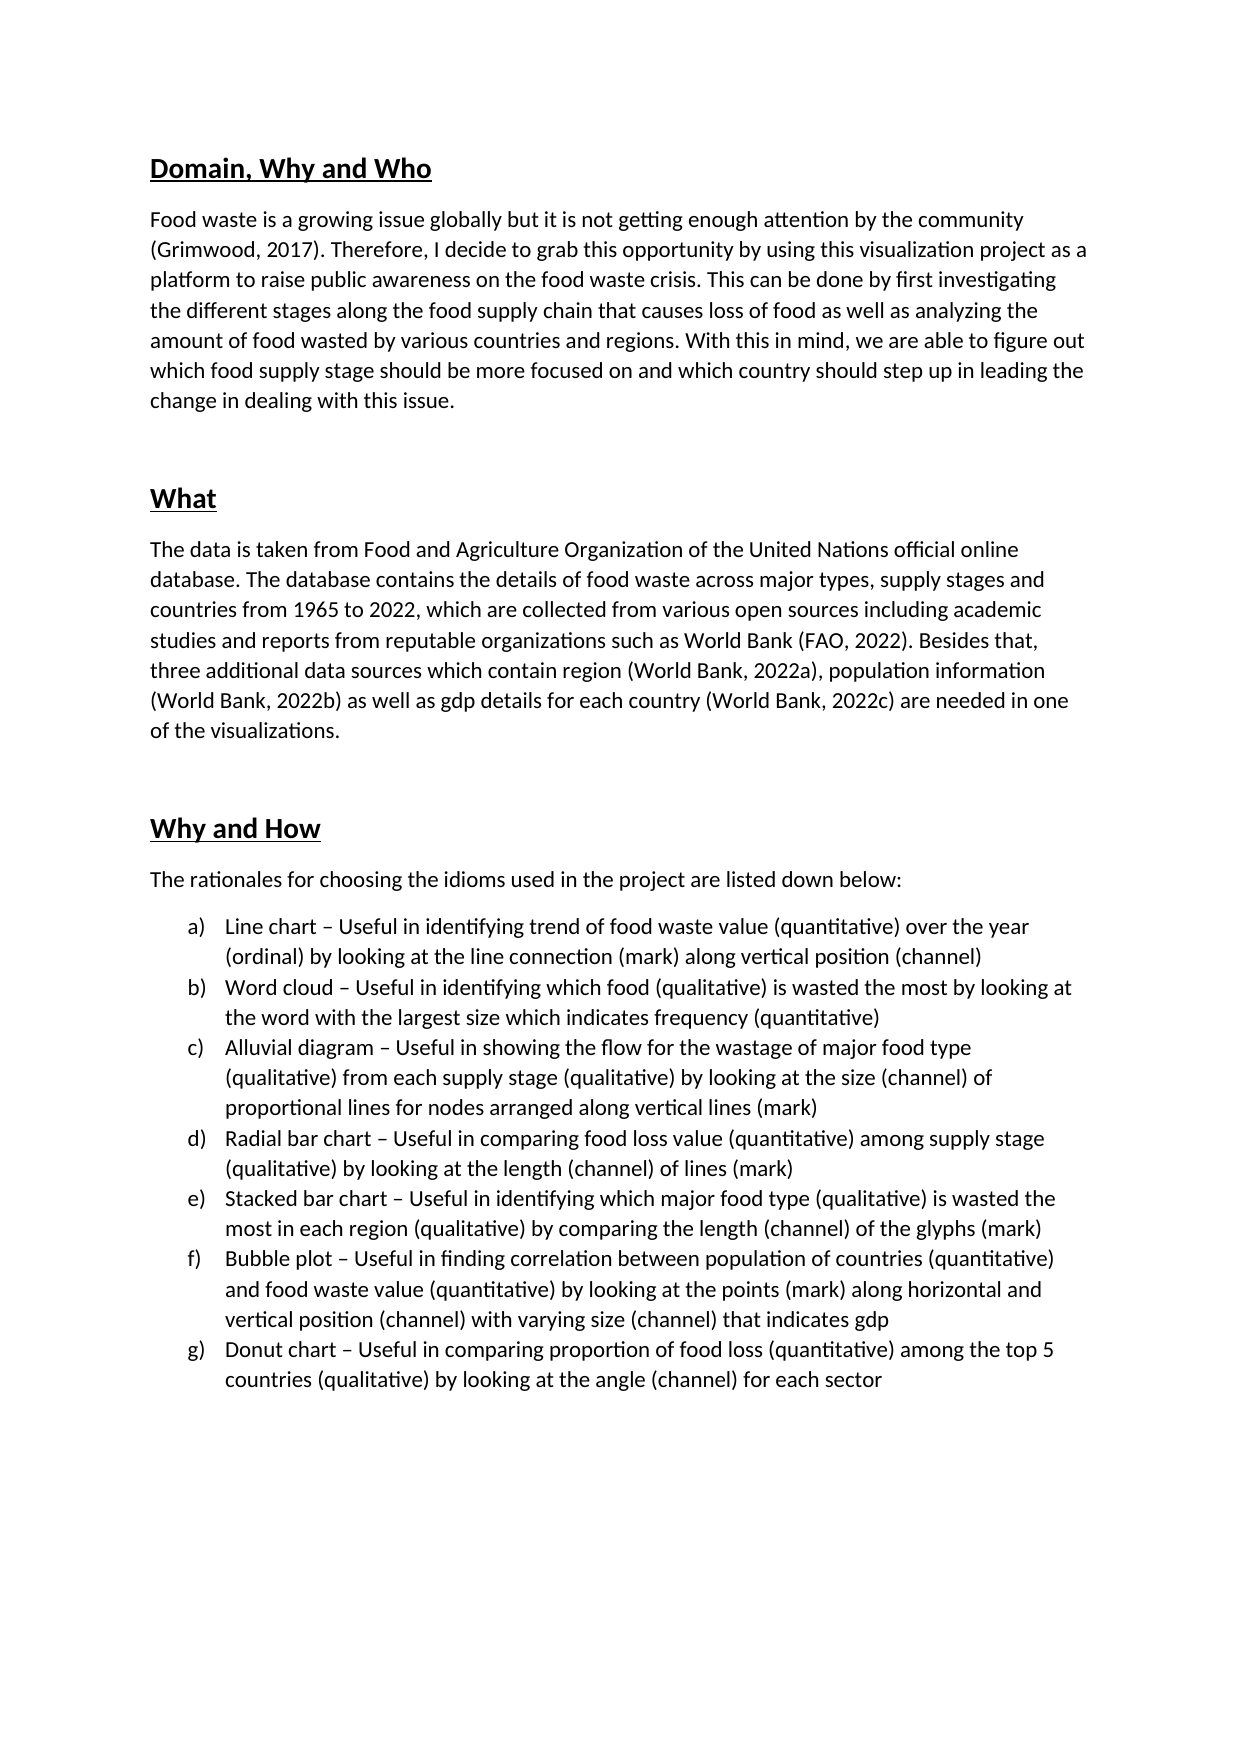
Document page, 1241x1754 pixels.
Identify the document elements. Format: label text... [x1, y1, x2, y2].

list Alluvial diagram – Useful in showing the flow for the wastage of major food type (qualitative) from each supply stage (qualitative) by looking at the size (channel) of proportional lines for nodes arranged along vertical lines (mark) [187, 1033, 1090, 1121]
list Word cloud – Useful in identifying which food (qualitative) is wasted the most by looking at the word with the largest size which indicates frequency (quantitative) [187, 973, 1090, 1031]
text What [150, 480, 1090, 516]
list Donut chart – Useful in comparing proportion of food loss (quantitative) among the top 5 countries (qualitative) by looking at the angle (channel) for each sector [187, 1335, 1090, 1393]
text The data is taken from Food and Agriculture Organization of the United Nations official online database. The database contains the details of food waste across major types, supply stages and countries from 1965 to 2022, which are collected from various open sources including academic studies and reports from reputable organizations such as World Bank (FAO, 2022). Besides that, three additional data sources which contain region (World Bank, 2022a), population information (World Bank, 2022b) as well as gdp details for each country (World Bank, 2022c) are needed in one of the visualizations. [150, 535, 1090, 744]
text Why and How [150, 810, 1090, 846]
text Food waste is a growing issue globally but it is not getting enough attention by the community (Grimwood, 2017). Therefore, I decide to grab this opportunity by using this visualization project as a platform to raise public awareness on the food waste crisis. This can be done by first investigating the different stages along the food supply chain that causes loss of food as well as analyzing the amount of food wasted by various countries and regions. With this in mind, we are able to figure out which food supply stage should be more focused on and which country should step up in leading the change in dealing with this issue. [150, 205, 1090, 414]
text The rationales for choosing the idioms used in the project are listed down below: [150, 865, 1090, 893]
list Stacked bar chart – Useful in identifying which major food type (qualitative) is wasted the most in each region (qualitative) by comparing the length (channel) of the glyphs (mark) [187, 1184, 1090, 1242]
list Radial bar chart – Useful in comparing food loss value (quantitative) among supply stage (qualitative) by looking at the length (channel) of lines (mark) [187, 1124, 1090, 1182]
list Line chart – Useful in identifying trend of food waste value (quantitative) over the year (ordinal) by looking at the line connection (mark) along vertical position (channel) [187, 912, 1090, 970]
list Bubble plot – Useful in finding correlation between population of countries (quantitative) and food waste value (quantitative) by looking at the points (mark) along horizontal and vertical position (channel) with varying size (channel) that indicates gdp [187, 1244, 1090, 1333]
text Domain, Why and Who [150, 150, 1090, 186]
